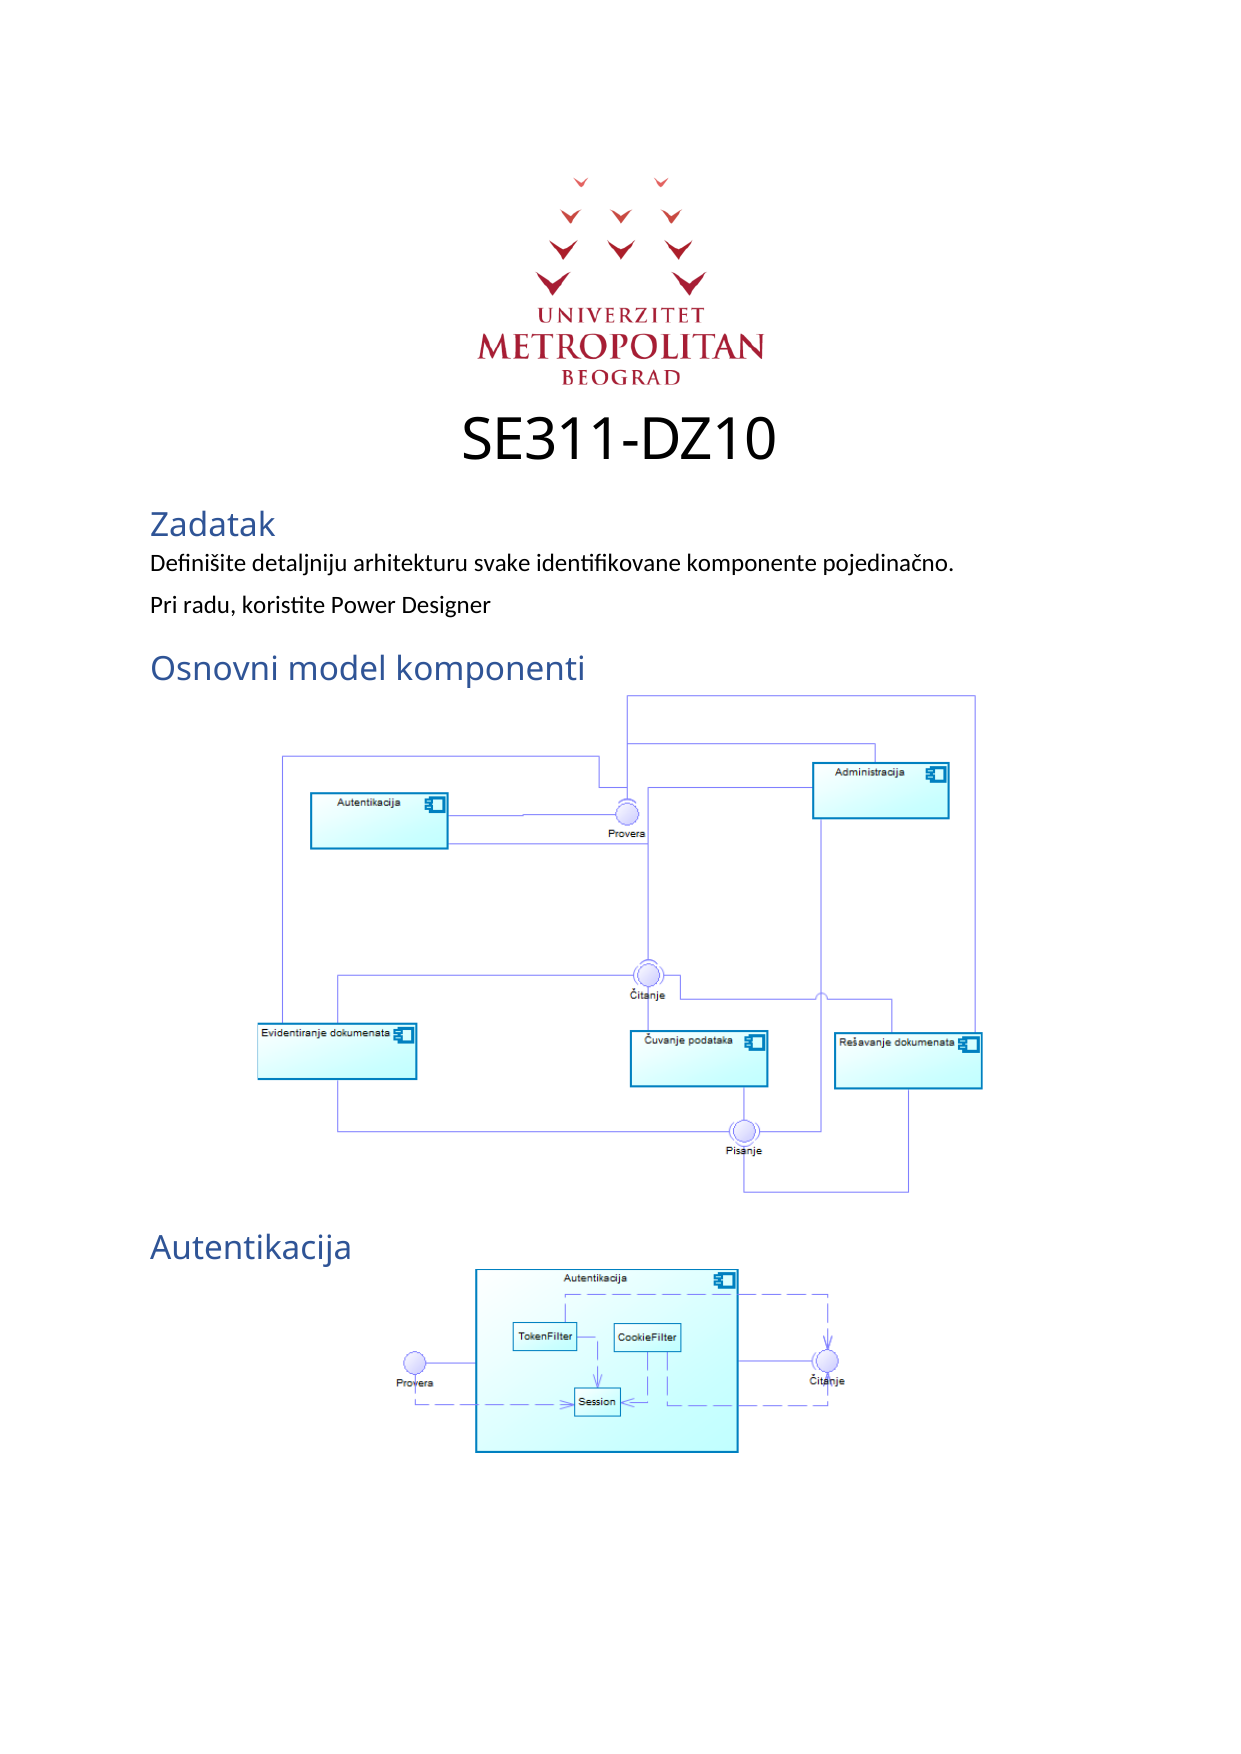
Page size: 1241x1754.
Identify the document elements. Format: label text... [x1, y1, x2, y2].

subtitle Zadatak [150, 501, 1090, 547]
subtitle Osnovni model komponenti [150, 645, 1090, 691]
picture [739, 1269, 847, 1453]
picture [478, 1271, 736, 1450]
picture [257, 1025, 415, 1077]
picture [968, 1040, 976, 1049]
picture [394, 1269, 475, 1453]
picture [724, 1276, 732, 1285]
title SE311-DZ10 [150, 397, 1090, 476]
picture [466, 150, 774, 397]
picture [403, 1031, 411, 1040]
subtitle Autentikacija [150, 1224, 1090, 1269]
picture [257, 690, 983, 1199]
text Pri radu, koristite Power Designer [150, 590, 1090, 620]
text Definišite detaljniju arhitekturu svake identifikovane komponente pojedinačno. [150, 547, 1090, 577]
picture [837, 1035, 980, 1087]
